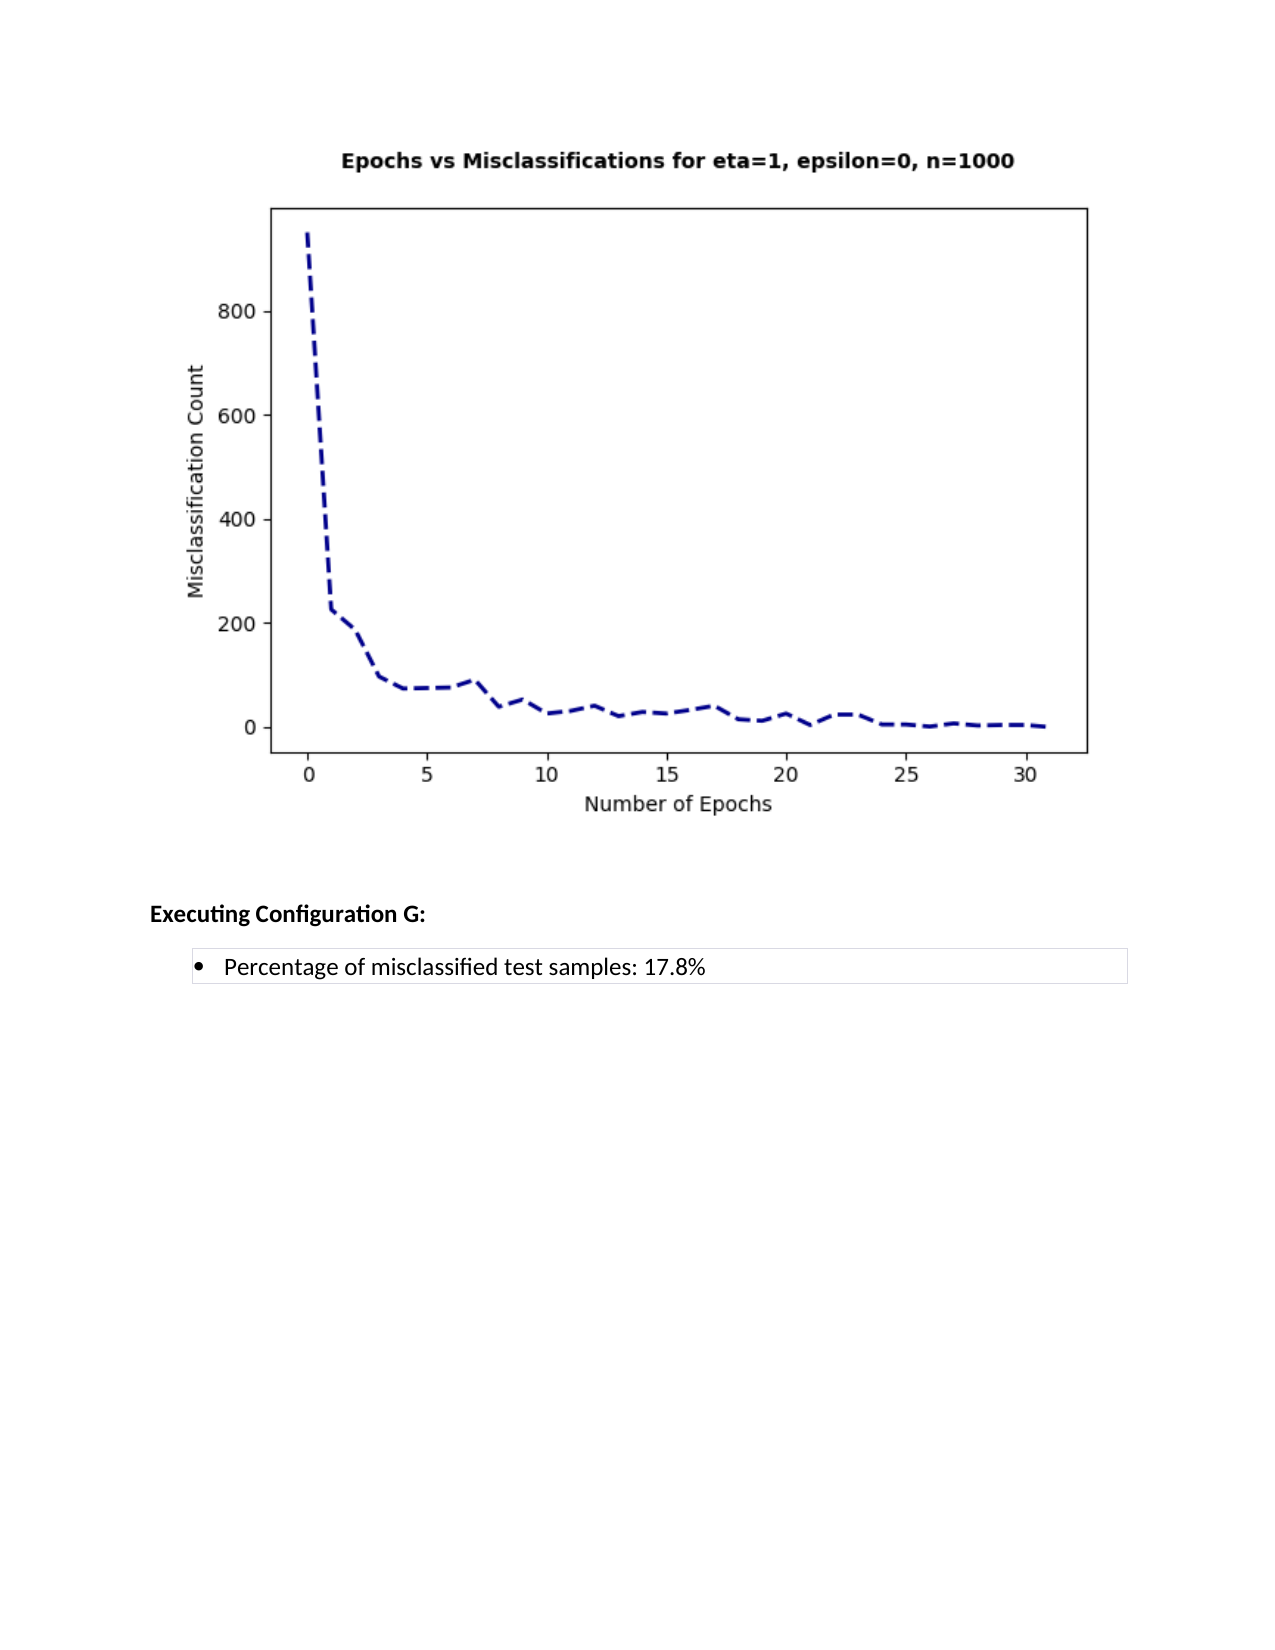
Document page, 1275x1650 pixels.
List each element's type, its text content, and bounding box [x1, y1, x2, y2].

list Percentage of misclassified test samples: 17.8% [193, 949, 1127, 983]
text Executing Configuration G: [150, 899, 1125, 929]
picture [166, 130, 1109, 838]
